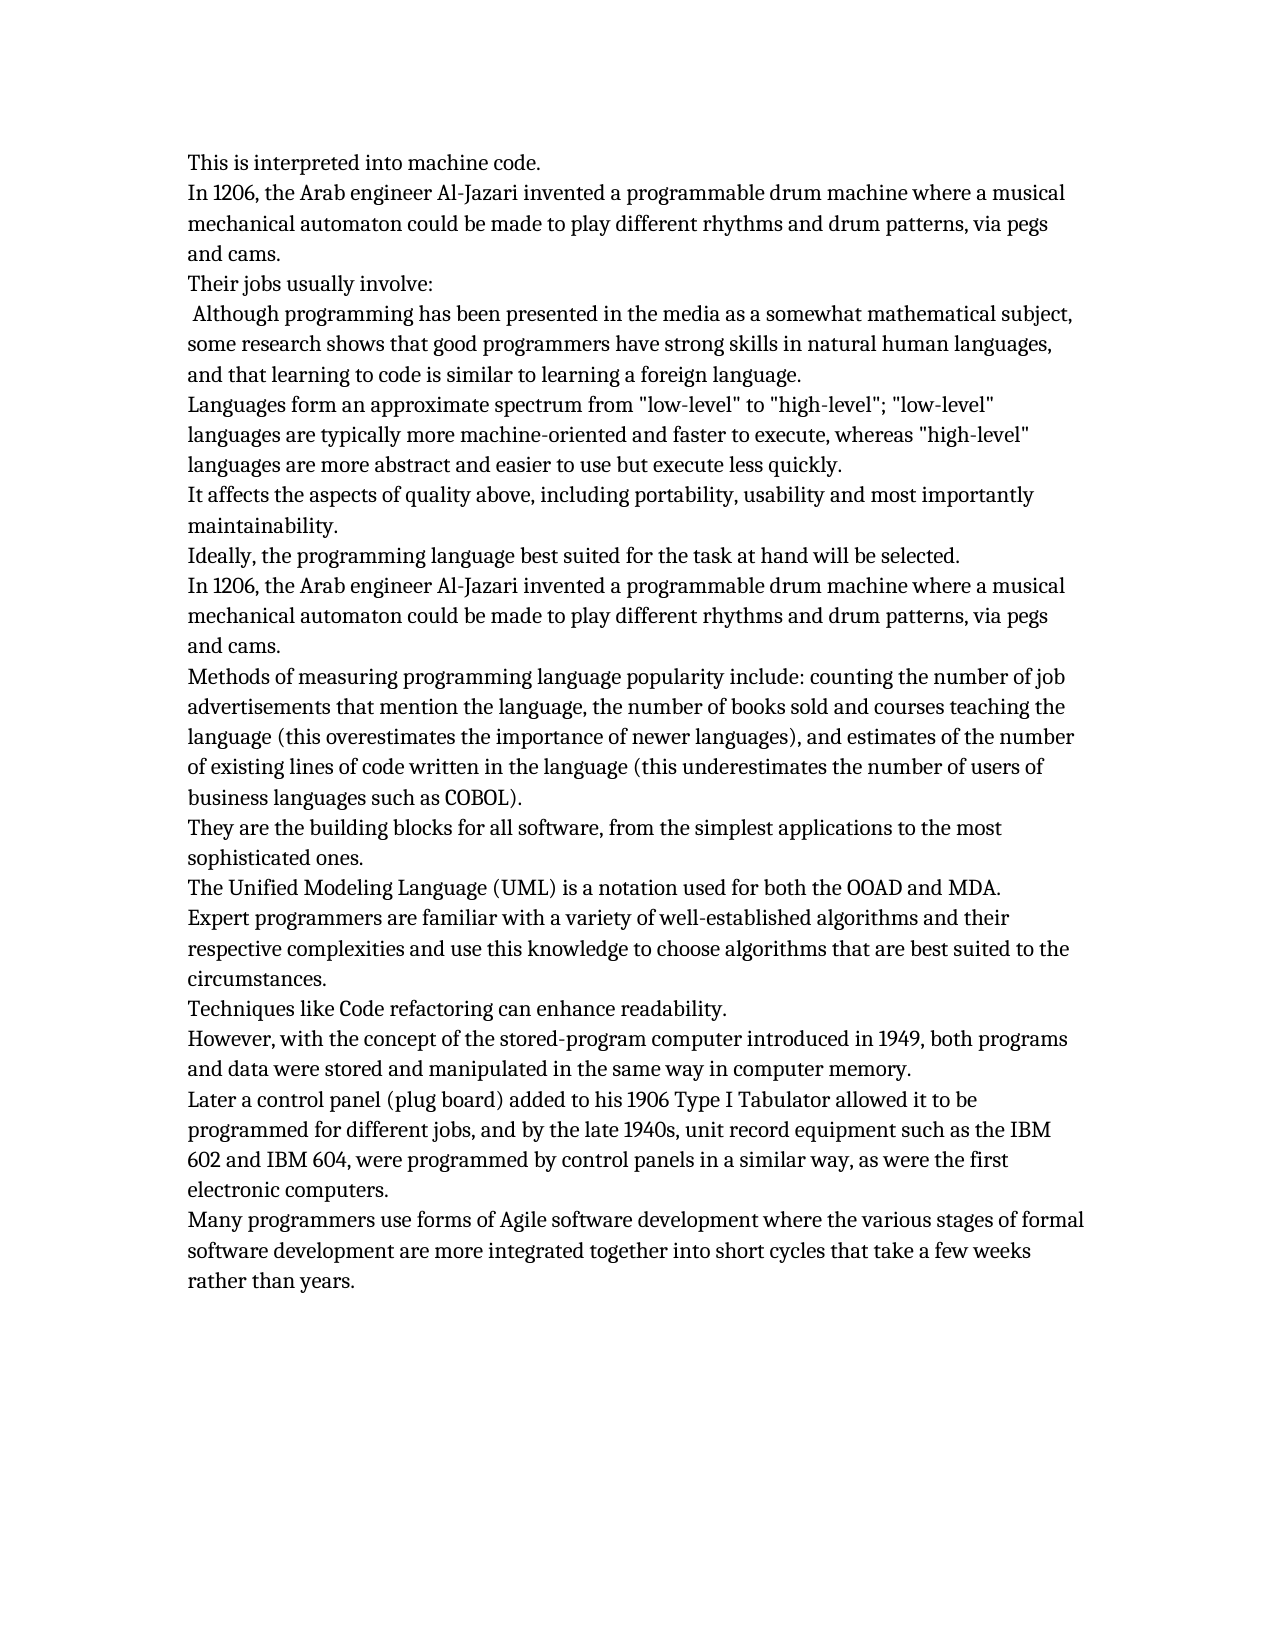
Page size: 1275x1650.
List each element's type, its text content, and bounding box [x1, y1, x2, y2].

text This is interpreted into machine code. In 1206, the Arab engineer Al-Jazari invented a programmable drum machine where a musical mechanical automaton could be made to play different rhythms and drum patterns, via pegs and cams. Their jobs usually involve: Although programming has been presented in the media as a somewhat mathematical subject, some research shows that good programmers have strong skills in natural human languages, and that learning to code is similar to learning a foreign language. Languages form an approximate spectrum from "low-level" to "high-level"; "low-level" languages are typically more machine-oriented and faster to execute, whereas "high-level" languages are more abstract and easier to use but execute less quickly. It affects the aspects of quality above, including portability, usability and most importantly maintainability. Ideally, the programming language best suited for the task at hand will be selected. In 1206, the Arab engineer Al-Jazari invented a programmable drum machine where a musical mechanical automaton could be made to play different rhythms and drum patterns, via pegs and cams. Methods of measuring programming language popularity include: counting the number of job advertisements that mention the language, the number of books sold and courses teaching the language (this overestimates the importance of newer languages), and estimates of the number of existing lines of code written in the language (this underestimates the number of users of business languages such as COBOL). They are the building blocks for all software, from the simplest applications to the most sophisticated ones. The Unified Modeling Language (UML) is a notation used for both the OOAD and MDA. Expert programmers are familiar with a variety of well-established algorithms and their respective complexities and use this knowledge to choose algorithms that are best suited to the circumstances. Techniques like Code refactoring can enhance readability. However, with the concept of the stored-program computer introduced in 1949, both programs and data were stored and manipulated in the same way in computer memory. Later a control panel (plug board) added to his 1906 Type I Tabulator allowed it to be programmed for different jobs, and by the late 1940s, unit record equipment such as the IBM 602 and IBM 604, were programmed by control panels in a similar way, as were the first electronic computers. Many programmers use forms of Agile software development where the various stages of formal software development are more integrated together into short cycles that take a few weeks rather than years. [187, 150, 1087, 1294]
